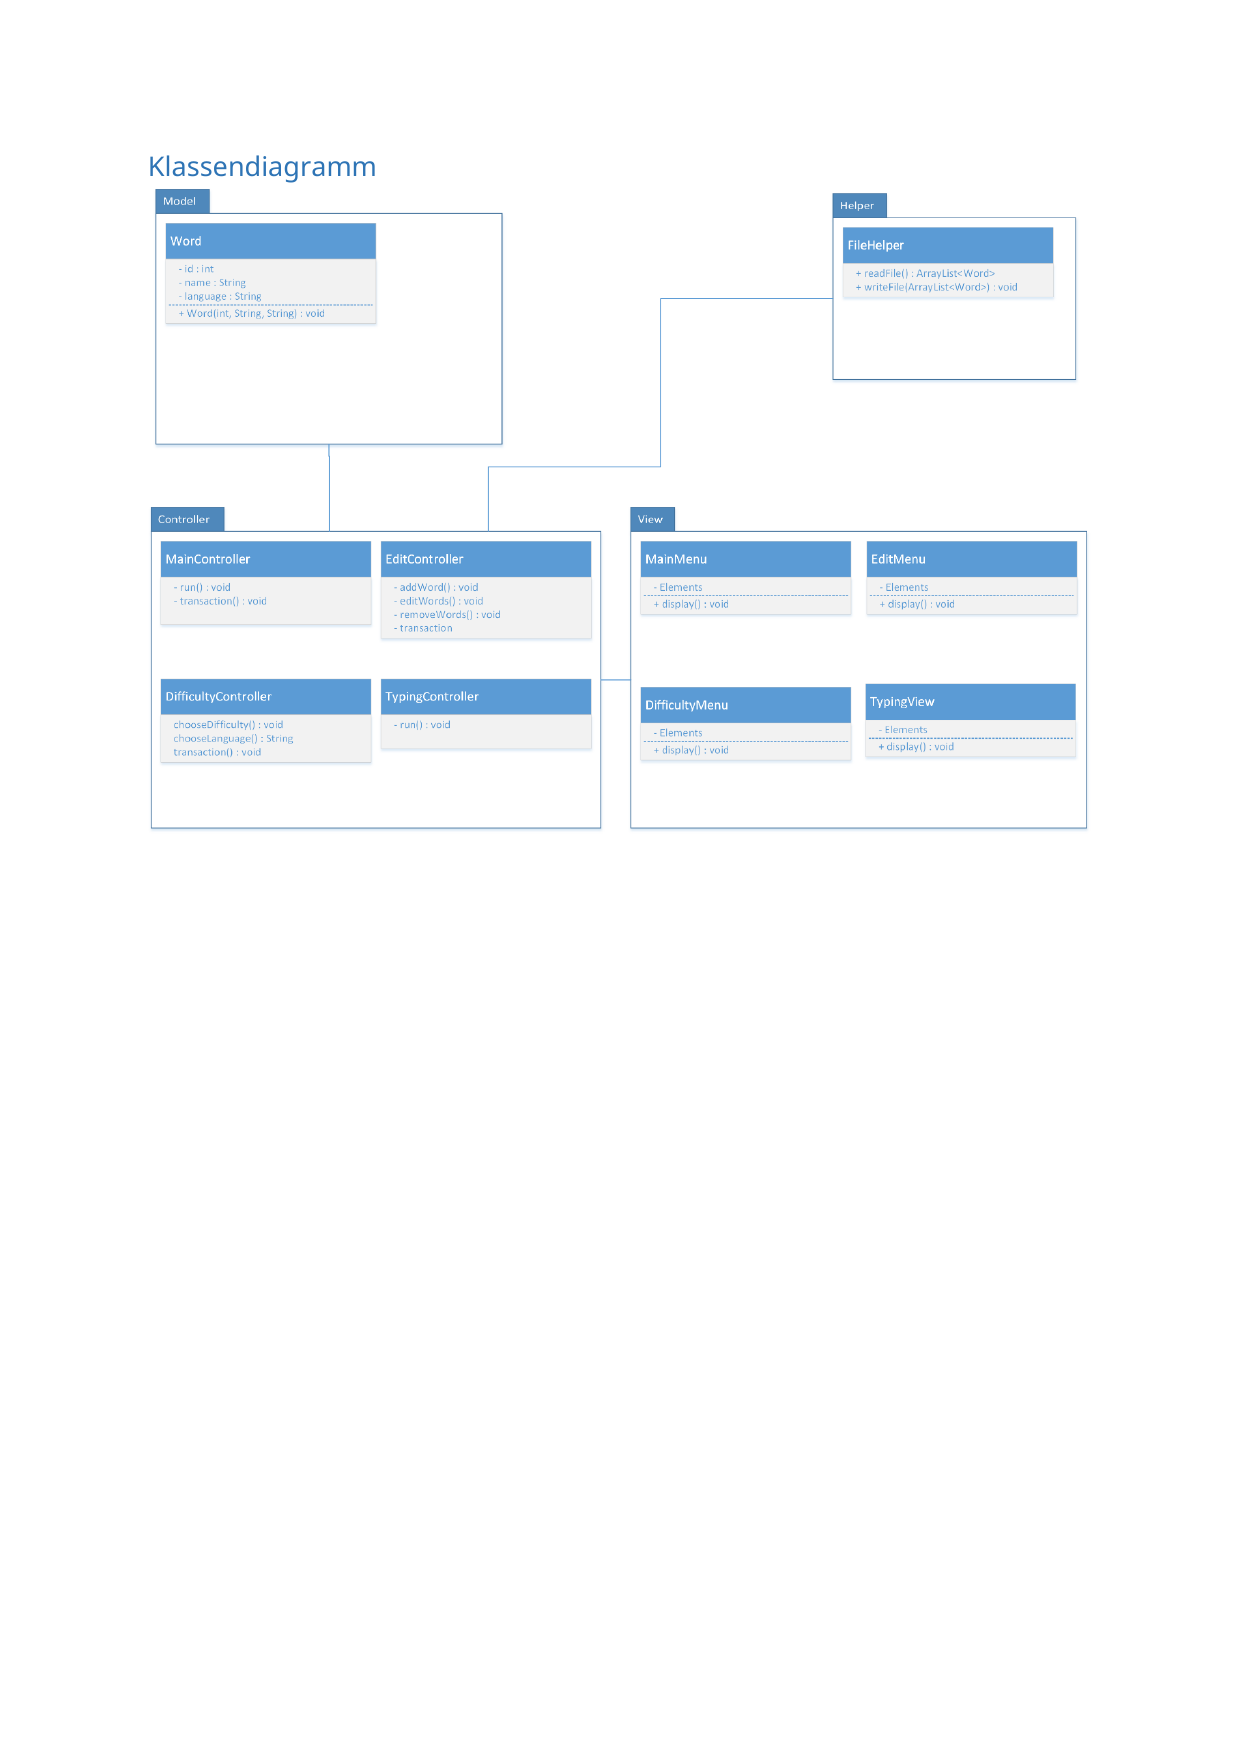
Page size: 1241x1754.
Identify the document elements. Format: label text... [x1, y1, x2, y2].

subtitle Klassendiagramm [148, 148, 1093, 184]
picture [147, 187, 1091, 834]
